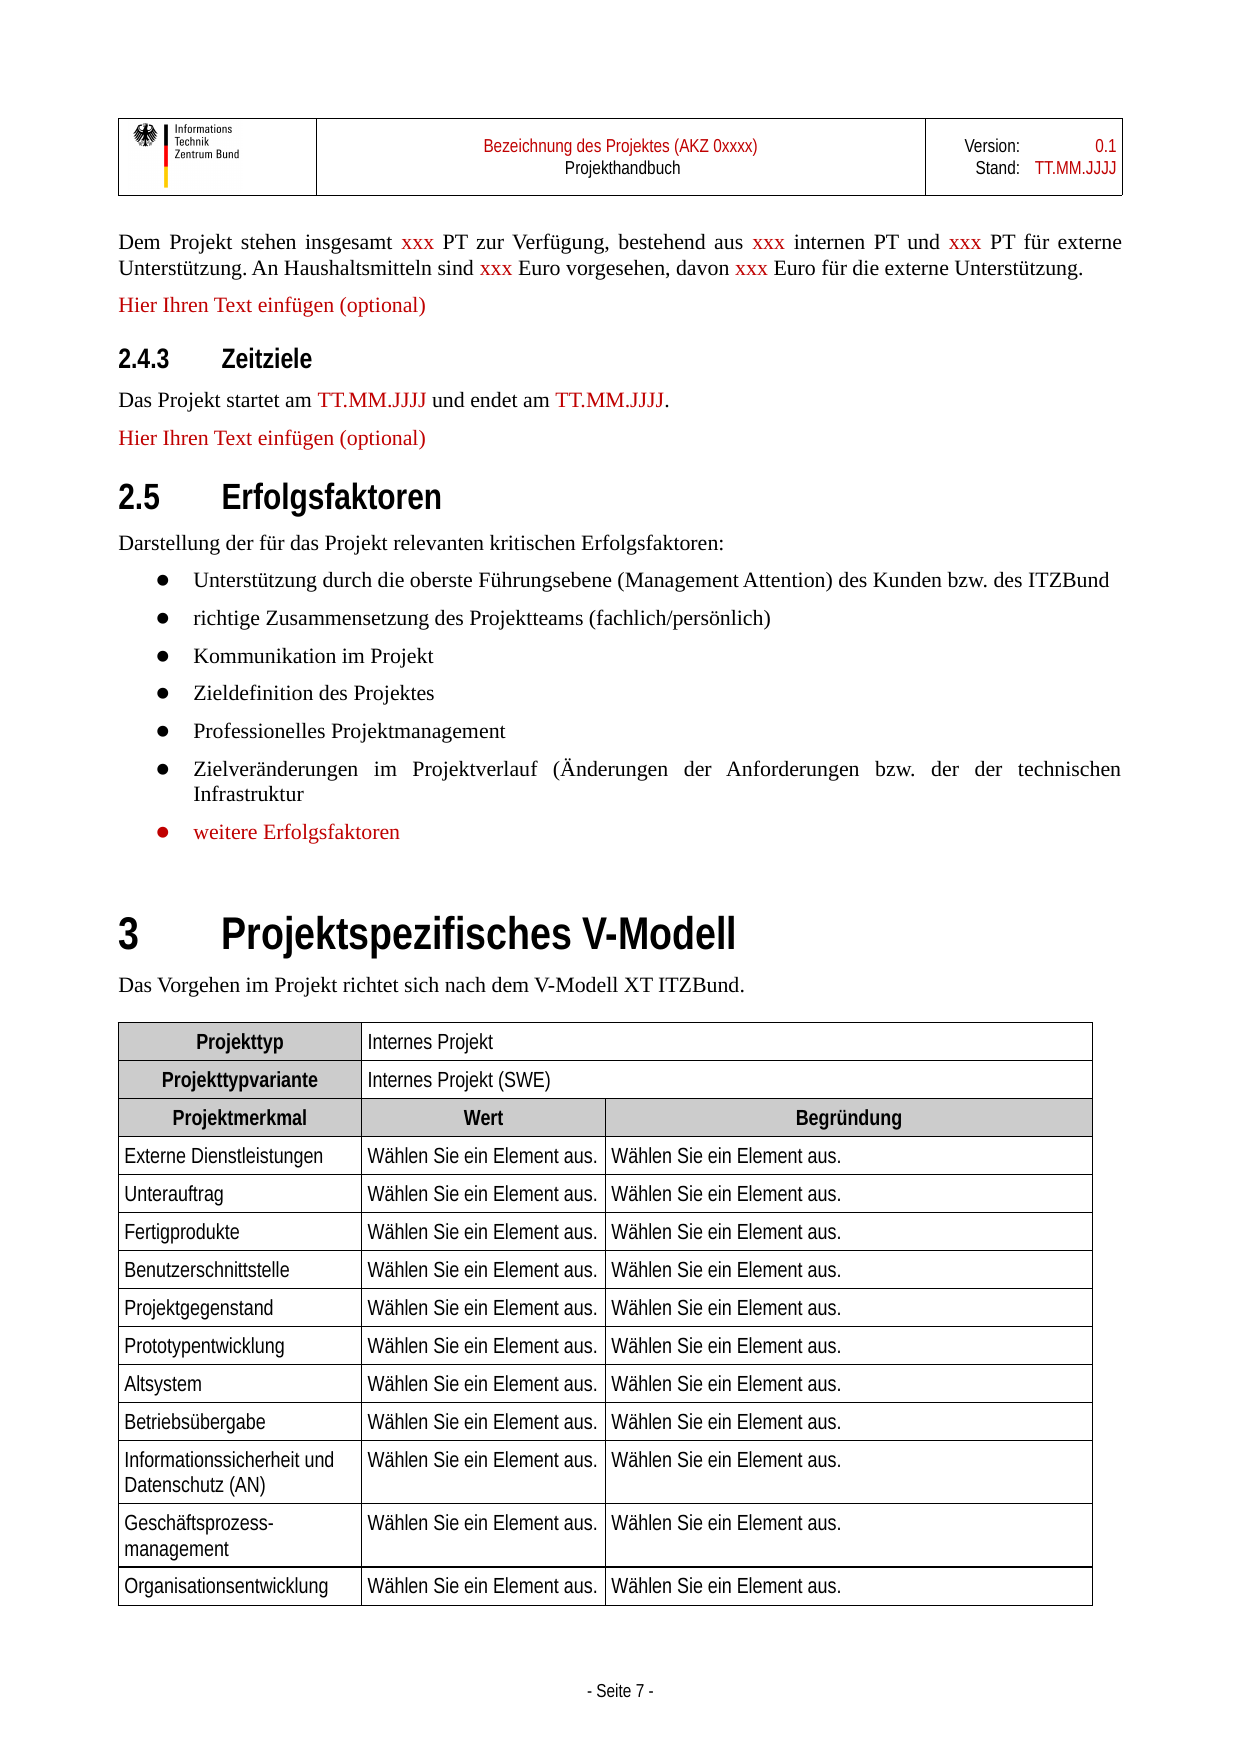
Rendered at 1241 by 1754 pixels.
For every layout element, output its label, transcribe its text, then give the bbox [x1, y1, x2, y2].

list Unterstützung durch die oberste Führungsebene (Management Attention) des Kunden bzw. des ITZBund [156, 567, 1122, 592]
picture [128, 119, 243, 193]
table_cell Organisationsentwicklung Wird das Projektergebnis Auswirkungen auf die Aufbauorganisation des ITZBund haben? [119, 1568, 361, 1604]
list Professionelles Projektmanagement [156, 718, 1122, 743]
table_cell Wert [362, 1099, 605, 1136]
text Hier Ihren Text einfügen (optional) [118, 292, 1122, 317]
text Hier Ihren Text einfügen (optional) [118, 425, 1122, 450]
subtitle Erfolgsfaktoren [118, 475, 1122, 517]
list Zielveränderungen im Projektverlauf (Änderungen der Anforderungen bzw. der der technischen Infrastruktur [156, 756, 1122, 806]
table_cell Unterauftrag Sollen während der Systementwicklung Unteraufträge vergeben werden? [119, 1175, 361, 1212]
table_cell Externe Dienstleistungen Werden im Rahmen des Projekts externe Dienstleister beauftragt? [119, 1137, 361, 1174]
table_cell Informationssicherheit und Datenschutz (AN) Müssen im Projekt Aspekte der Informationssicherheit (Security) oder des Datenschutzes (Privacy) berücksichtigt werden? [119, 1441, 361, 1503]
table_cell Internes Projekt (SWE) [362, 1061, 1092, 1098]
subtitle Zeitziele [118, 342, 1122, 375]
text Das Vorgehen im Projekt richtet sich nach dem V-Modell XT ITZBund. [118, 972, 1122, 997]
table_cell Altsystem Soll in diesem Projekt ein Altsystem migriert werden? [119, 1365, 361, 1402]
list Zieldefinition des Projektes [156, 680, 1122, 706]
text Darstellung der für das Projekt relevanten kritischen Erfolgsfaktoren: [118, 529, 1122, 555]
table_header Projekttyp [119, 1023, 361, 1060]
subtitle Projektspezifisches V-Modell [118, 907, 1122, 959]
list richtige Zusammensetzung des Projektteams (fachlich/persönlich) [156, 605, 1122, 630]
table_cell Projektgegenstand Was ist der Entwicklungs-gegenstand des Projekts? [119, 1289, 361, 1326]
list weitere Erfolgsfaktoren [156, 819, 1122, 844]
table_cell Prototypentwicklung Sollen im Rahmen der Systementwicklung Prototypen erstellt werden? [119, 1327, 361, 1364]
list Kommunikation im Projekt [156, 643, 1122, 668]
table_cell Geschäftsprozess-management Wird das Projektergebnis Auswirkungen auf die Ablauforganisation im ITZBund haben? [119, 1504, 361, 1566]
table_cell Benutzerschnittstelle Ist die Benutzerschnittstelle ein Erfolgskriterium? [119, 1251, 361, 1288]
text Das Projekt startet am und endet am . [118, 387, 1122, 412]
table_cell Projektmerkmal [119, 1099, 361, 1136]
table_cell Projekttypvariante [119, 1061, 361, 1098]
table_cell Betriebsübergabe Wird das System nach der Entwicklung in den IT-Betrieb überführt? [119, 1403, 361, 1440]
table_cell Fertigprodukte Sollen, soweit sinnvoll und möglich, Fertigprodukte evaluiert und eingesetzt werden? [119, 1213, 361, 1250]
table_header Internes Projekt [362, 1023, 1092, 1060]
text Dem Projekt stehen insgesamt xxx PT zur Verfügung, bestehend aus xxx internen PT und xxx PT für externe Unterstützung. An Haushaltsmitteln sind xxx Euro vorgesehen, davon xxx Euro für die externe Unterstützung. Beschreiben Sie nachfolgend darüber hinaus gehende Ziele. [118, 229, 1122, 280]
table_cell Begründung [606, 1099, 1092, 1136]
